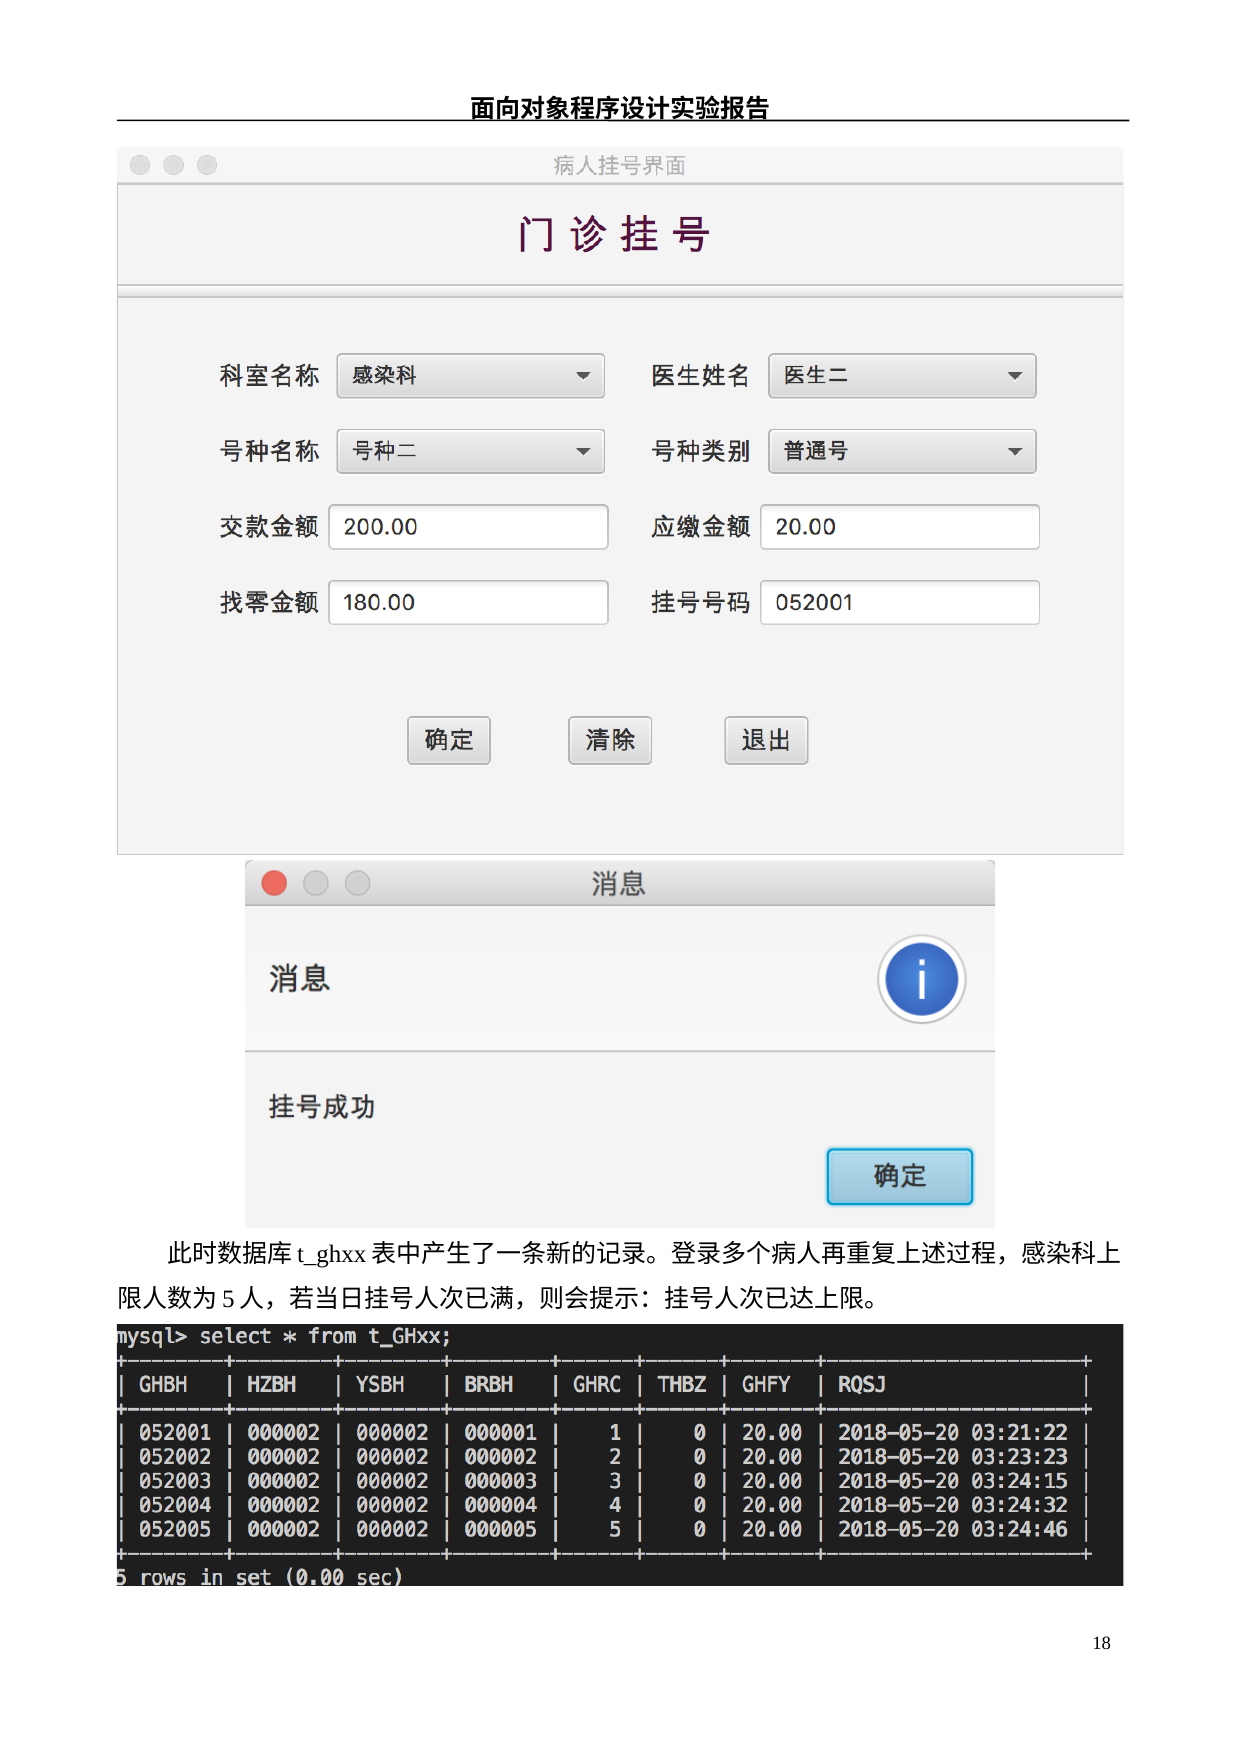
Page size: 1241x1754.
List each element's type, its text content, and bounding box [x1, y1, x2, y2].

picture [245, 860, 995, 1228]
picture [116, 146, 1124, 855]
text 此时数据库t_ghxx表中产生了一条新的记录。登录多个病人再重复上述过程，感染科上限人数为5人，若当日挂号人次已满，则会提示：挂号人次已达上限。 [117, 1233, 1123, 1315]
picture [116, 1324, 1124, 1586]
